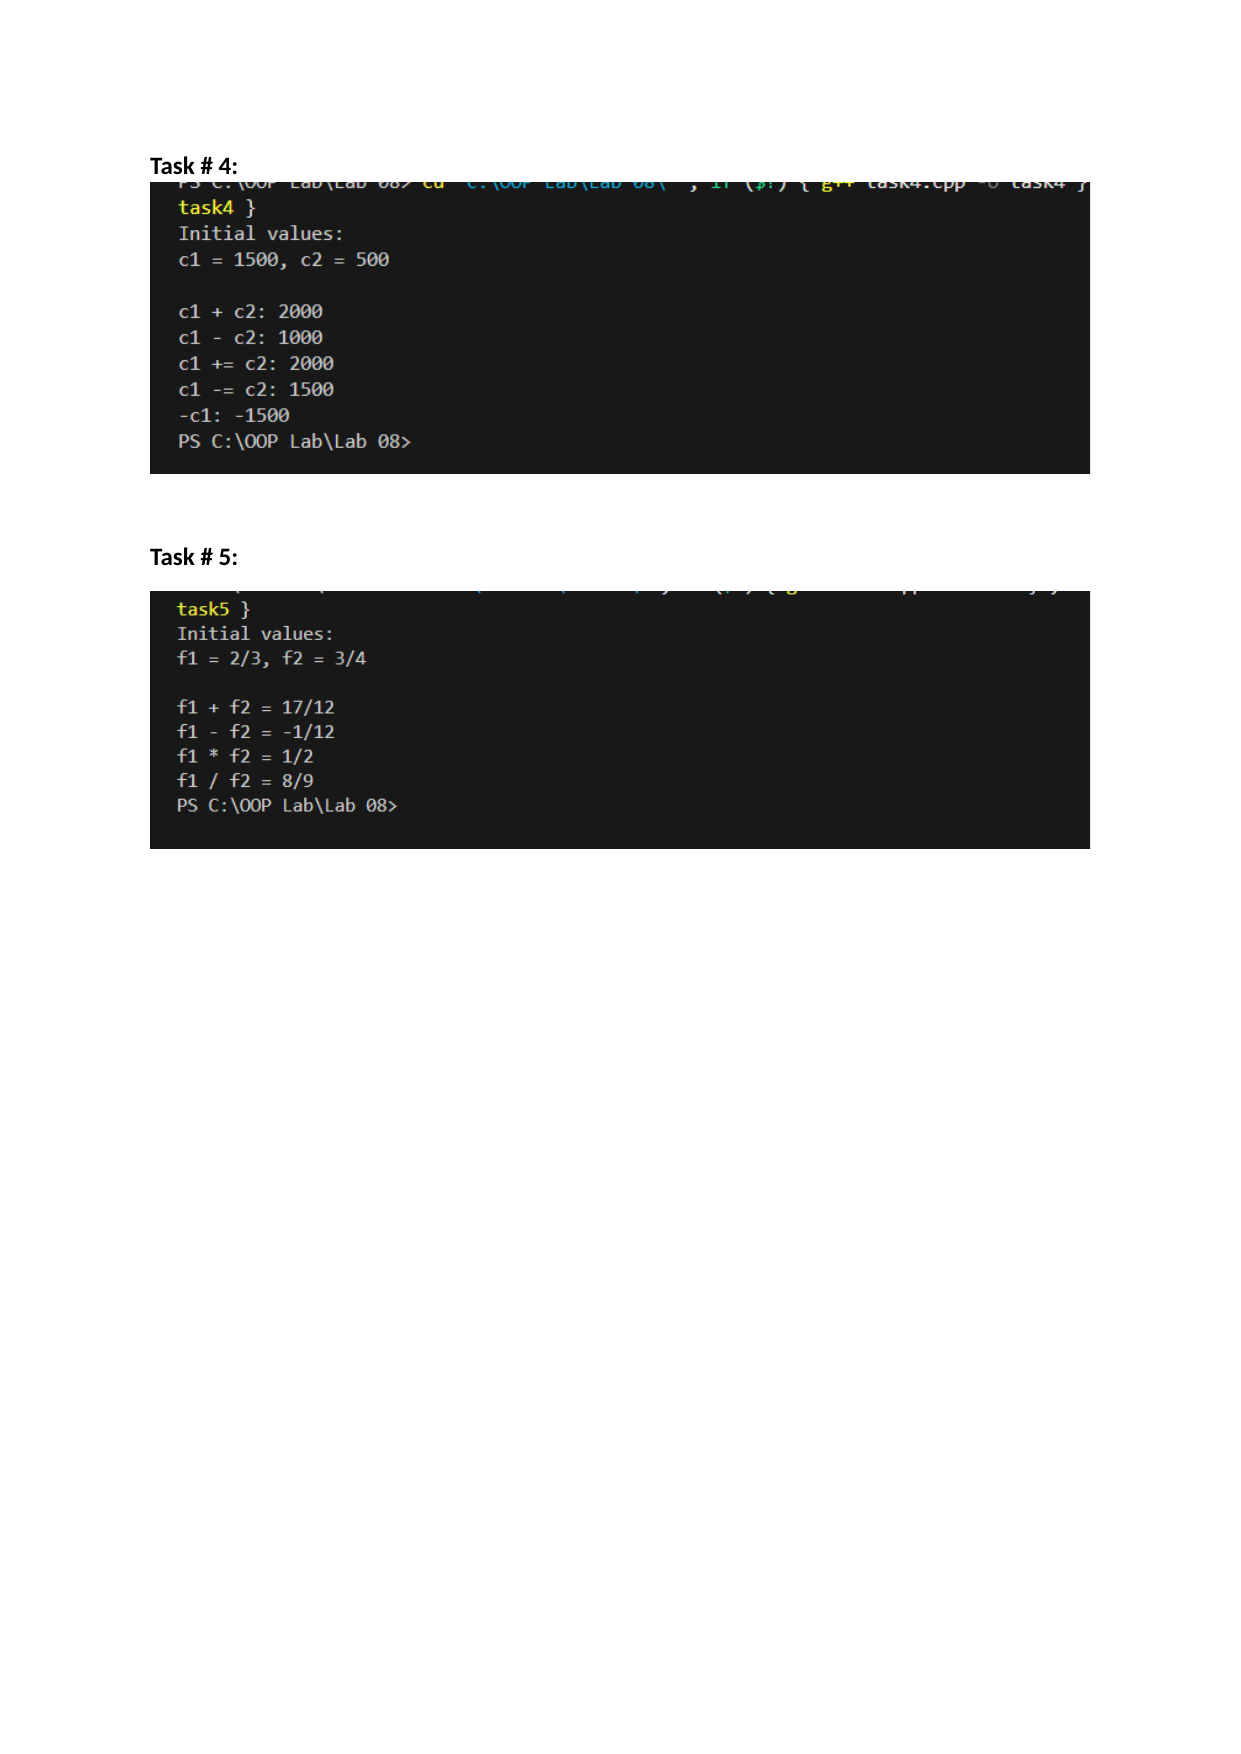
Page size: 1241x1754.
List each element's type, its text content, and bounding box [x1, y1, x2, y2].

text Task # 5: [150, 542, 1090, 572]
text Task # 4: [150, 150, 1090, 182]
picture [150, 182, 1091, 474]
picture [150, 591, 1091, 849]
